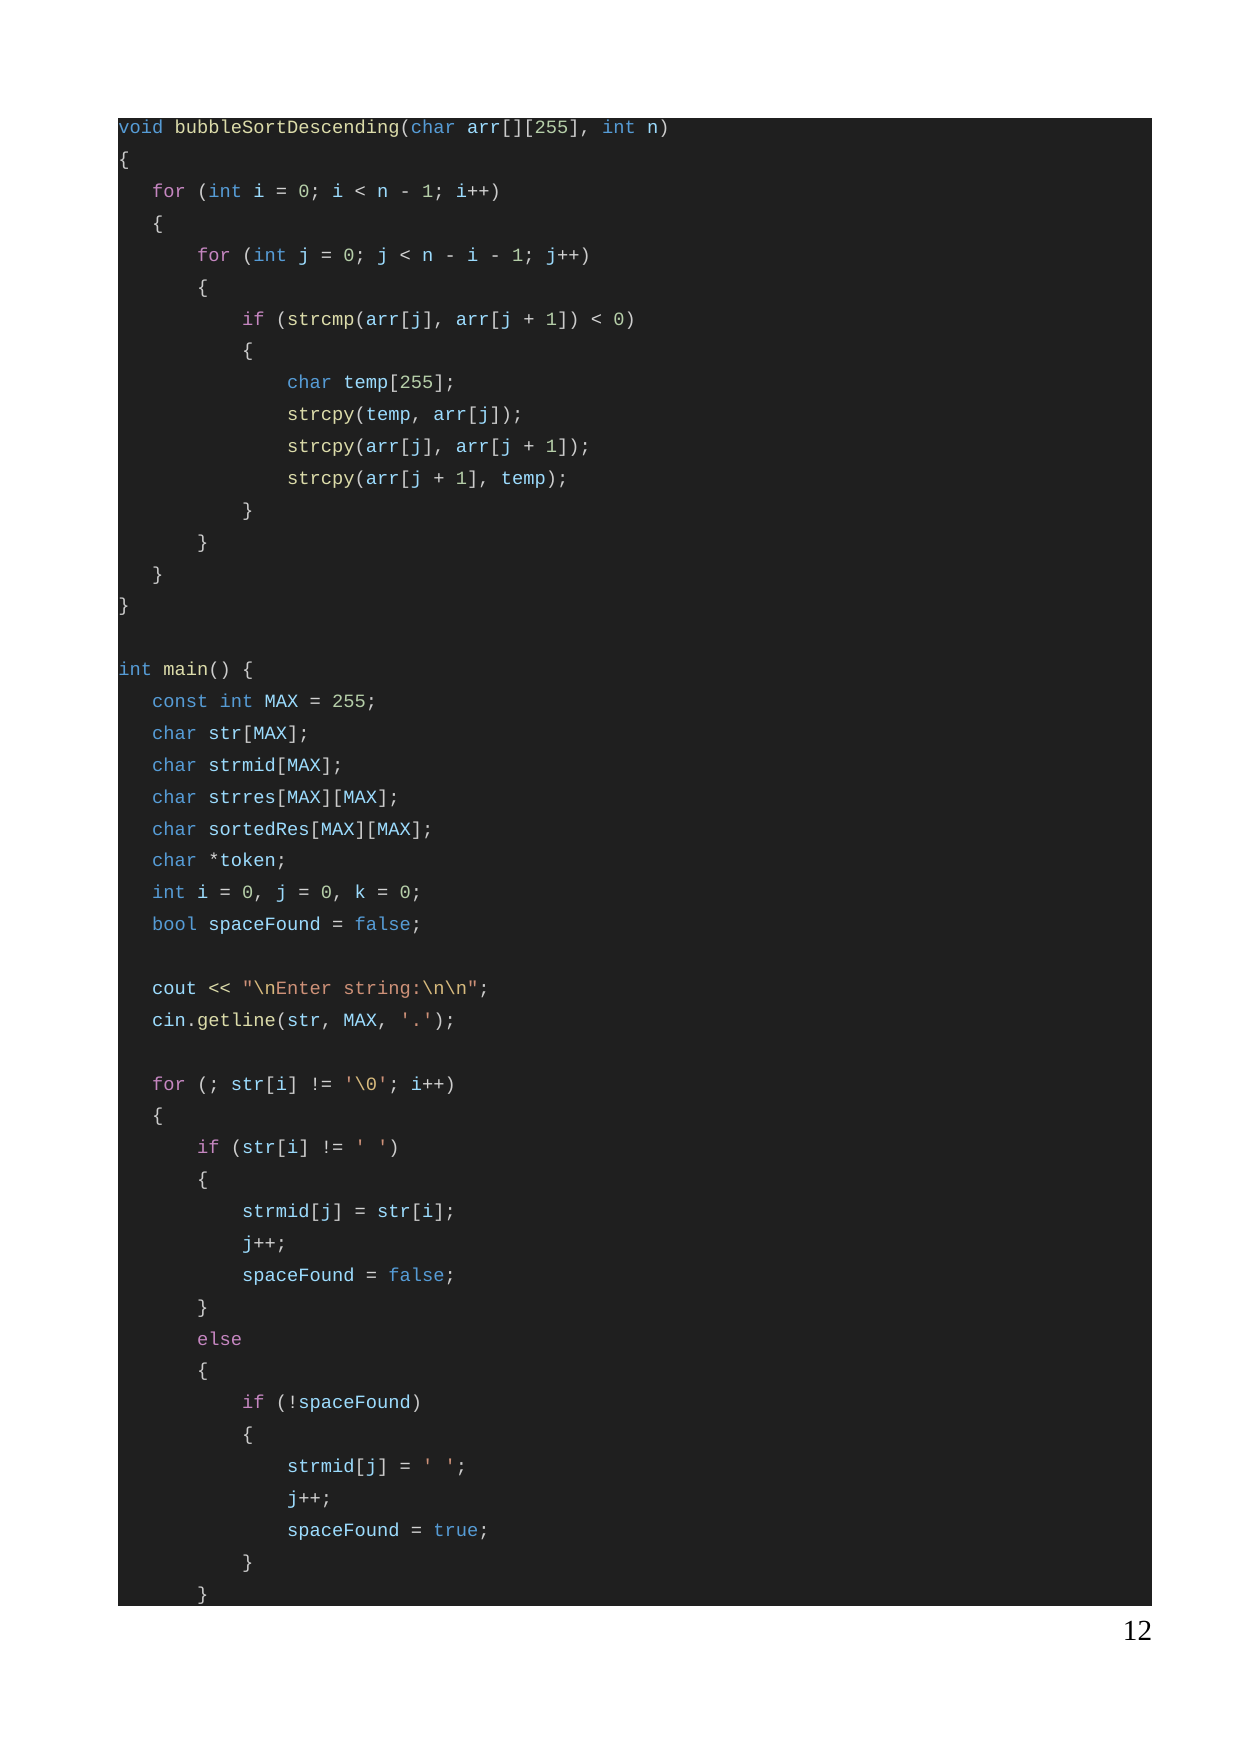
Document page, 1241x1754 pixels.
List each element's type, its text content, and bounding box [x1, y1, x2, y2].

text const int MAX = 255; [118, 692, 1152, 713]
text strcpy(arr[j + 1], temp); [118, 469, 1152, 490]
text { [118, 1106, 1152, 1127]
text j++; [118, 1234, 1152, 1255]
text cin.getline(str, MAX, '.'); [118, 1011, 1152, 1032]
text char strres[MAX][MAX]; [118, 787, 1152, 809]
text { [118, 214, 1152, 235]
text strmid[j] = str[i]; [118, 1202, 1152, 1223]
text spaceFound = true; [118, 1521, 1152, 1542]
text { [118, 277, 1152, 299]
text } [118, 1297, 1152, 1319]
text if (str[i] != ' ') [118, 1138, 1152, 1159]
text char sortedRes[MAX][MAX]; [118, 819, 1152, 841]
text } [118, 501, 1152, 522]
text int main() { [118, 660, 1152, 681]
text j++; [118, 1489, 1152, 1510]
text for (; str[i] != '\0'; i++) [118, 1074, 1152, 1096]
text char strmid[MAX]; [118, 756, 1152, 777]
text strcpy(arr[j], arr[j + 1]); [118, 437, 1152, 458]
text spaceFound = false; [118, 1266, 1152, 1287]
text { [118, 341, 1152, 362]
text } [118, 564, 1152, 586]
text char temp[255]; [118, 373, 1152, 394]
text char str[MAX]; [118, 724, 1152, 745]
text strmid[j] = ' '; [118, 1457, 1152, 1478]
text for (int i = 0; i < n - 1; i++) [118, 182, 1152, 203]
text else [118, 1329, 1152, 1351]
text strcpy(temp, arr[j]); [118, 405, 1152, 426]
text } [118, 532, 1152, 554]
text cout << "\nEnter string:\n\n"; [118, 979, 1152, 1000]
text { [118, 1361, 1152, 1382]
text { [118, 1170, 1152, 1191]
text { [118, 1425, 1152, 1446]
text } [118, 1552, 1152, 1574]
text if (strcmp(arr[j], arr[j + 1]) < 0) [118, 309, 1152, 331]
text bool spaceFound = false; [118, 915, 1152, 936]
text int i = 0, j = 0, k = 0; [118, 883, 1152, 904]
text if (!spaceFound) [118, 1393, 1152, 1414]
text for (int j = 0; j < n - i - 1; j++) [118, 246, 1152, 267]
text } [118, 596, 1152, 617]
text { [118, 150, 1152, 171]
text } [118, 1584, 1152, 1606]
text void bubbleSortDescending(char arr[][255], int n) [118, 118, 1152, 139]
text char *token; [118, 851, 1152, 872]
